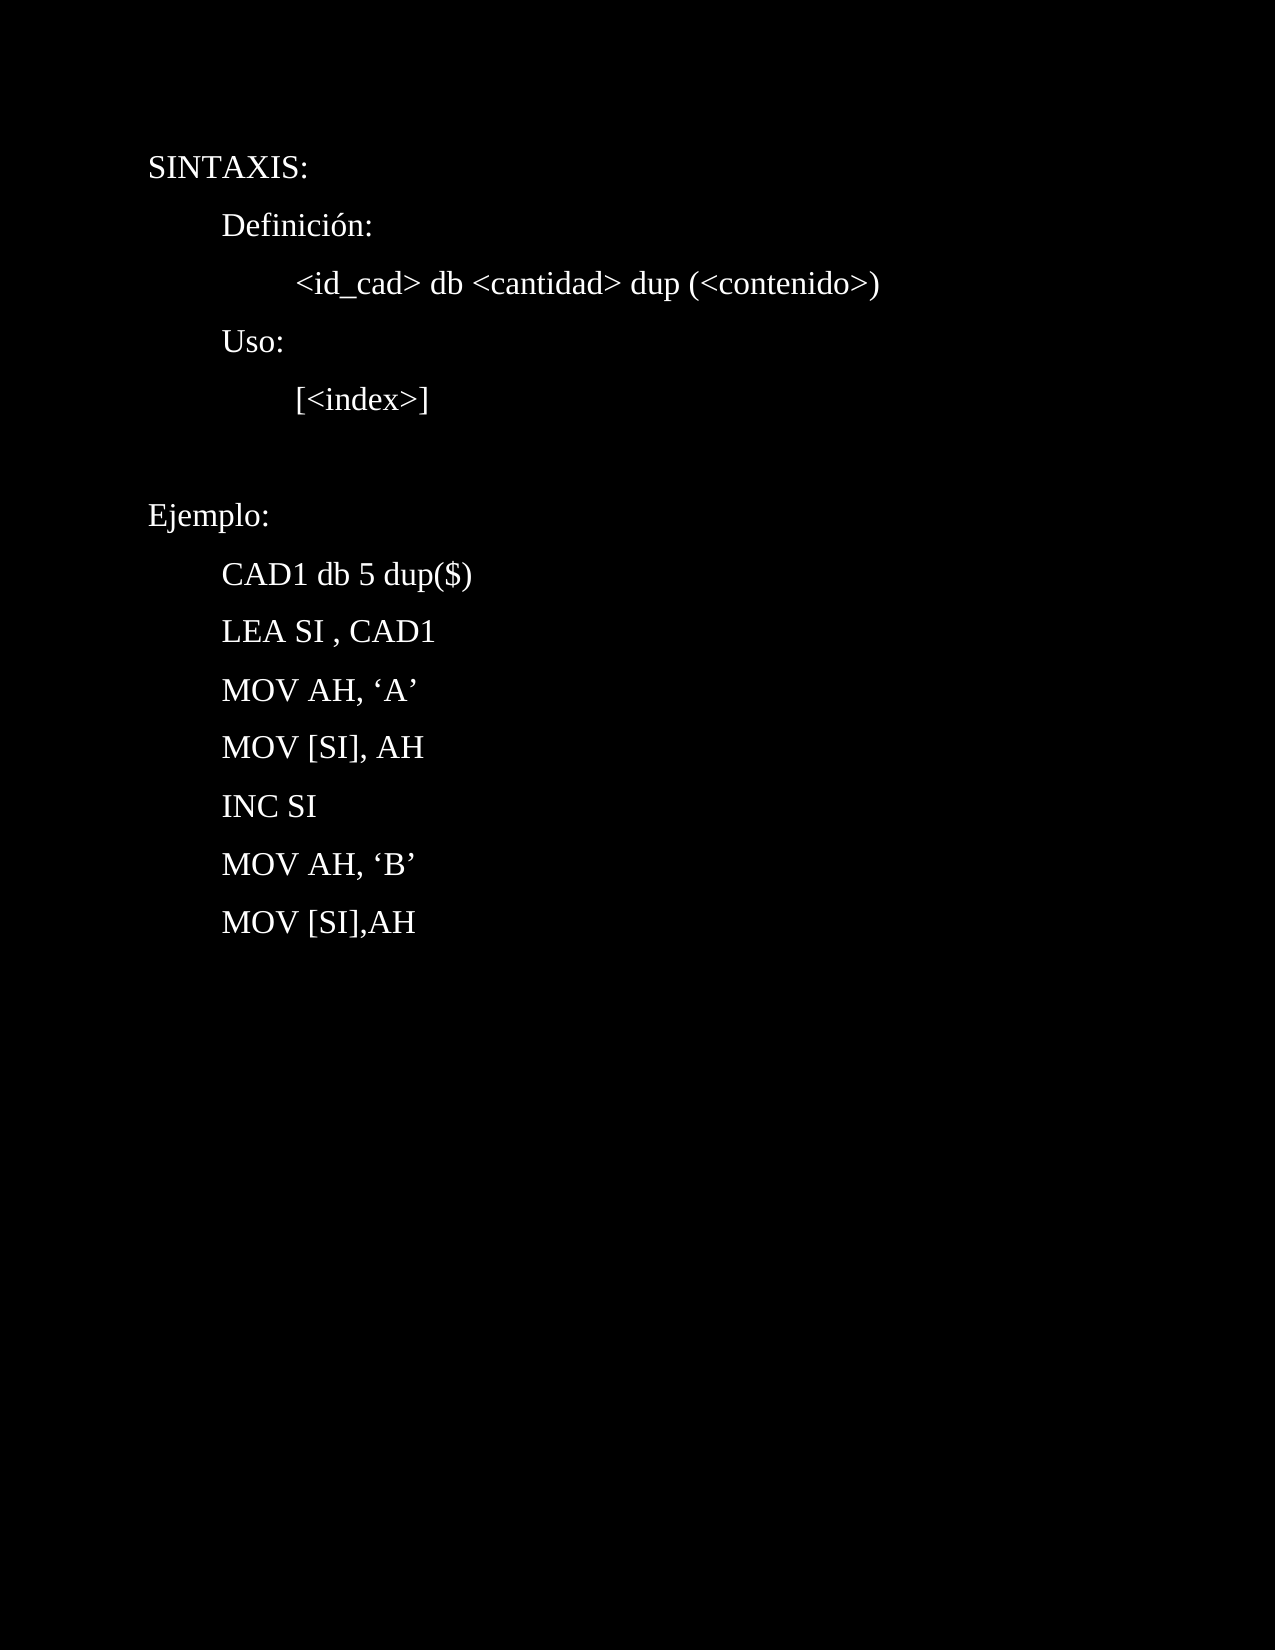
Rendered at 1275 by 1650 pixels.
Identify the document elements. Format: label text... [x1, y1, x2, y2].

text [<index>] [148, 380, 1127, 418]
text LEA SI , CAD1 [148, 612, 1127, 650]
text SINTAXIS: [148, 148, 1127, 186]
text Definición: [148, 206, 1127, 244]
text <id_cad> db <cantidad> dup (<contenido>) [148, 264, 1127, 302]
text Ejemplo: [148, 496, 1127, 534]
text MOV [SI], AH [148, 728, 1127, 766]
text MOV [SI],AH [148, 902, 1127, 940]
text INC SI [148, 786, 1127, 824]
text MOV AH, ‘A’ [148, 670, 1127, 708]
text MOV AH, ‘B’ [148, 844, 1127, 882]
text Uso: [148, 322, 1127, 360]
text CAD1 db 5 dup($) [148, 554, 1127, 592]
